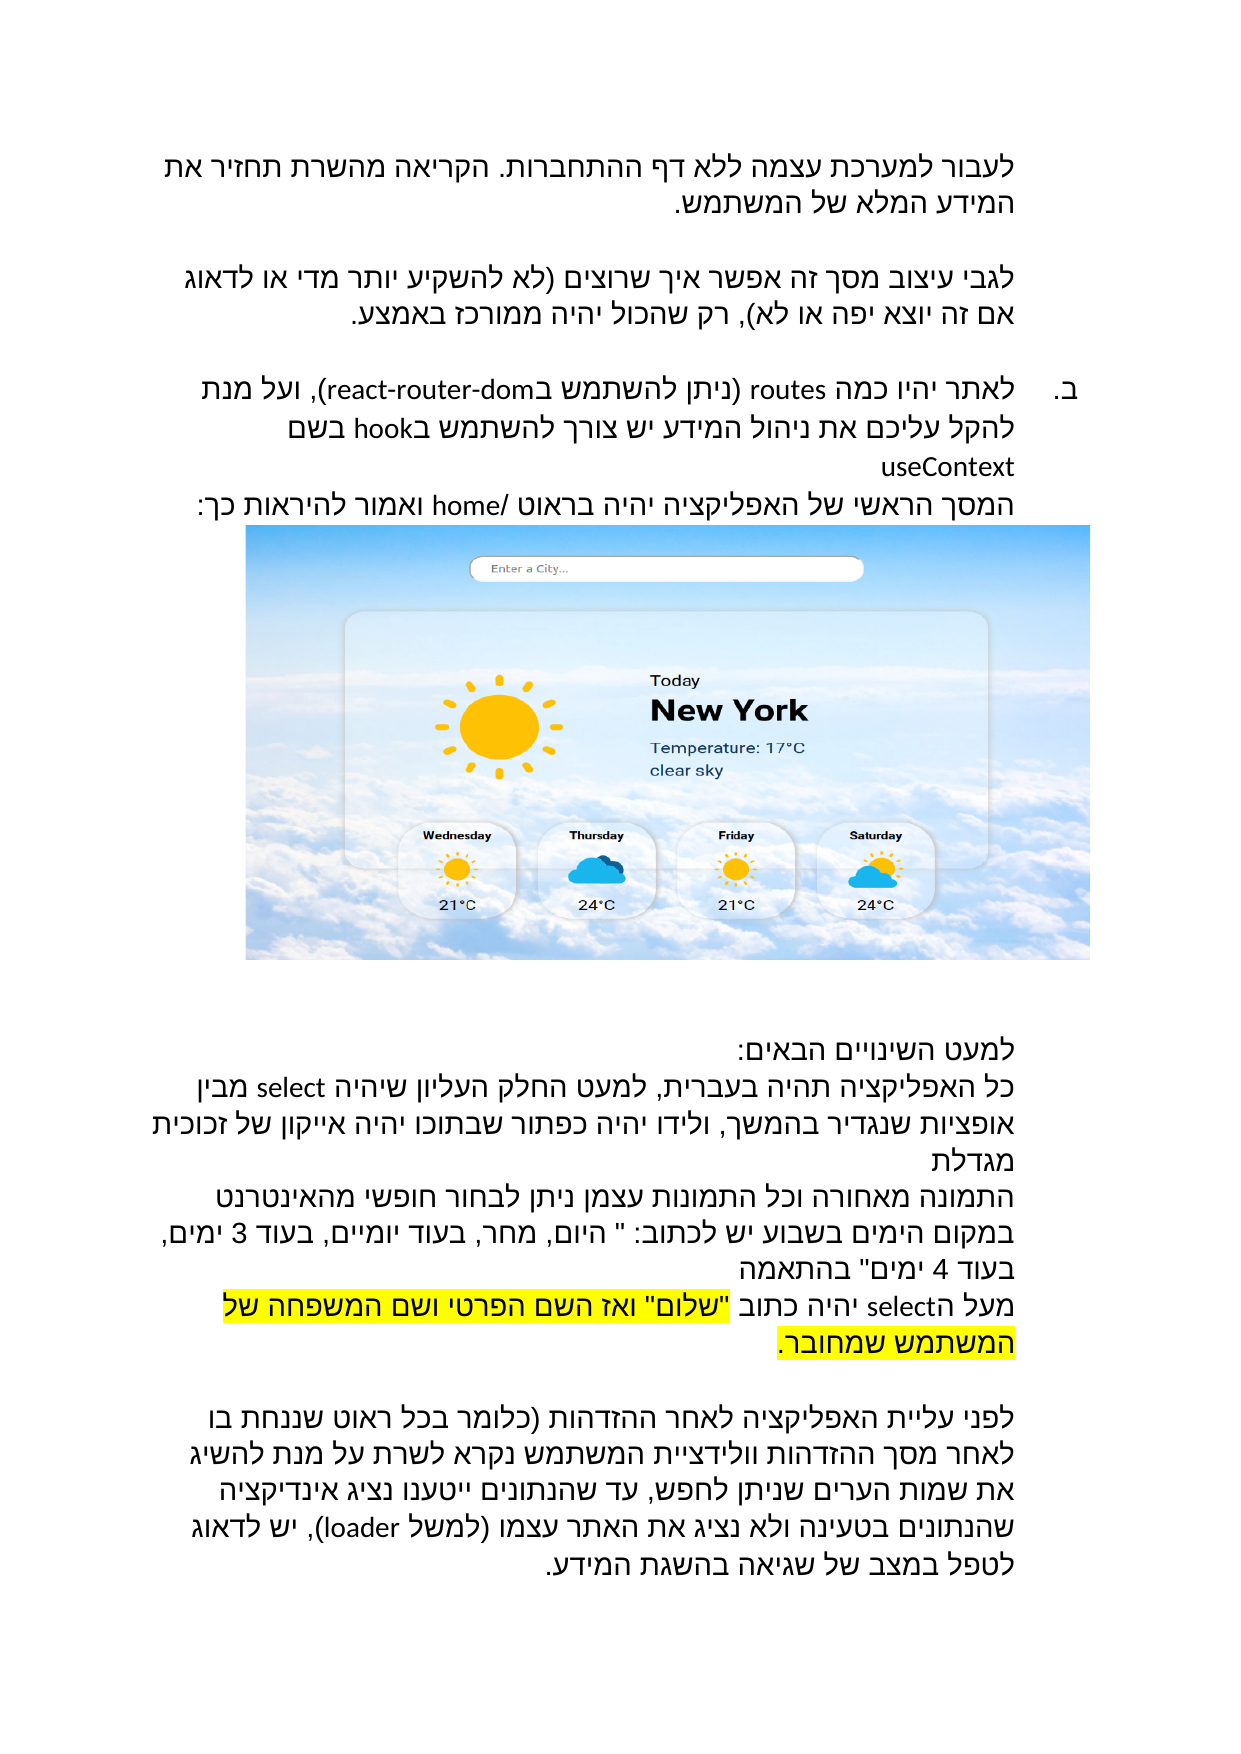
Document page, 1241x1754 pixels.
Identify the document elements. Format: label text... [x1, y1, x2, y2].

list כל האפליקציה תהיה בעברית, למעט החלק העליון שיהיה select מבין אופציות שנגדיר בהמשך, ולידו יהיה כפתור שבתוכו יהיה אייקון של זכוכית מגדלת [150, 1069, 1015, 1177]
list לפני עליית האפליקציה לאחר ההזדהות (כלומר בכל ראוט שננחת בו לאחר מסך ההזדהות וולידציית המשתמש נקרא לשרת על מנת להשיג את שמות הערים שניתן לחפש, עד שהנתונים ייטענו נציג אינדיקציה שהנתונים בטעינה ולא נציג את האתר עצמו (למשל loader), יש לדאוג לטפל במצב של שגיאה בהשגת המידע. [150, 1401, 1015, 1581]
list במקום הימים בשבוע יש לכתוב: " היום, מחר, בעוד יומיים, בעוד 3 ימים, בעוד 4 ימים" בהתאמה [150, 1216, 1015, 1286]
list לאתר יהיו כמה routes (ניתן להשתמש בreact-router-dom), ועל מנת להקל עליכם את ניהול המידע יש צורך להשתמש בhook בשם useContext [150, 371, 1053, 484]
list לגבי עיצוב מסך זה אפשר איך שרוצים (לא להשקיע יותר מדי או לדאוג אם זה יוצא יפה או לא), רק שהכול יהיה ממורכז באמצע. [150, 261, 1015, 330]
list התמונה מאחורה וכל התמונות עצמן ניתן לבחור חופשי מהאינטרנט [150, 1180, 1015, 1213]
list מעל הselect יהיה כתוב "שלום" ואז השם הפרטי ושם המשפחה של המשתמש שמחובר. [150, 1288, 1015, 1360]
list המסך הראשי של האפליקציה יהיה בראוט /home ואמור להיראות כך: [150, 487, 1015, 522]
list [150, 150, 1015, 220]
picture [245, 525, 1091, 960]
list למעט השינויים הבאים: [150, 1033, 1015, 1067]
